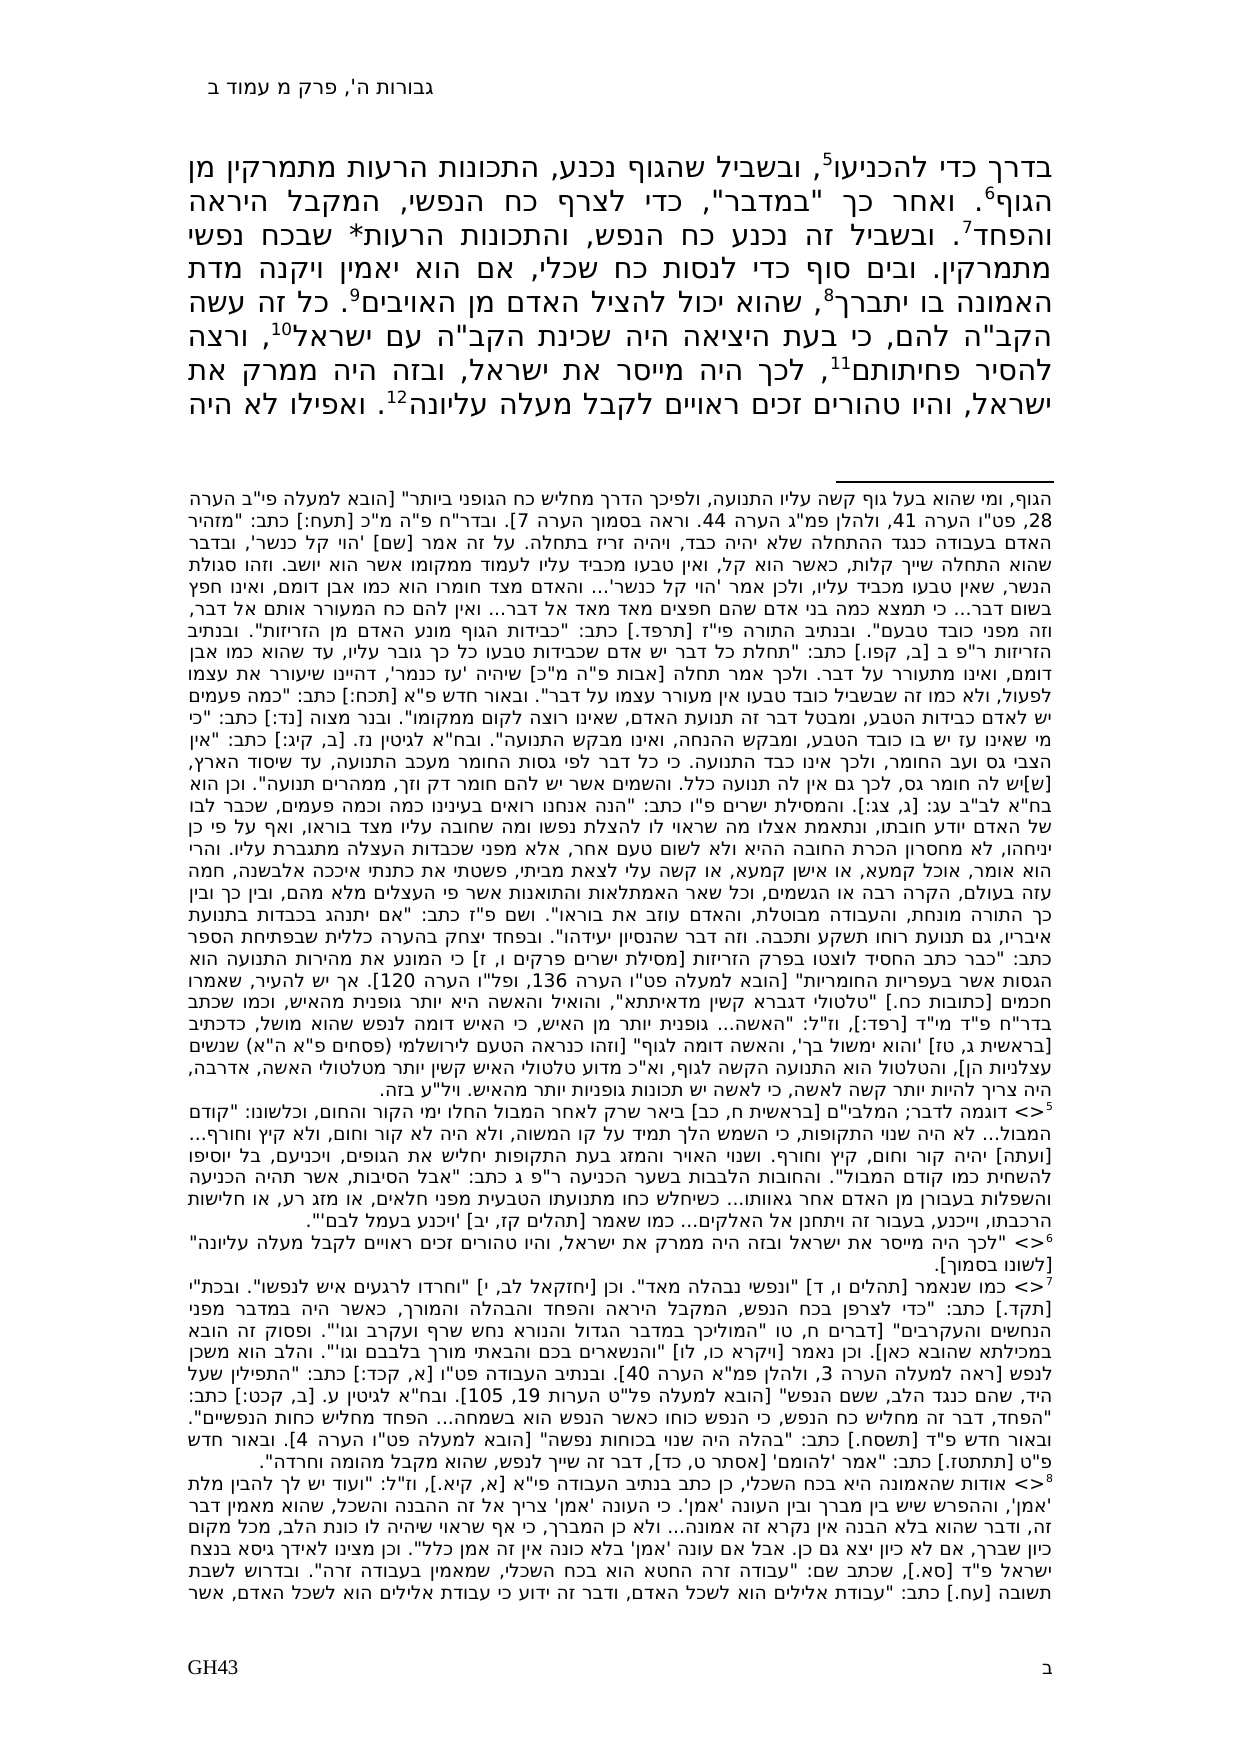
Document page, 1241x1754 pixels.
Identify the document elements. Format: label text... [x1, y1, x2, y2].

text #ביאור זה=, כי האדם יש לו תכונות מפני גופו, ותכונות מפני נפשו, ותכונות מפני שכלו. והיה השם יתברך רוצה ליגען בדרך להחליש גופם, כי על גוף האדם קשה אליו התנועה. ורצה השם יתברך להחליש הגוף בדרך כדי להכניעו, ובשביל שהגוף נכנע, התכונות הרעות מתמרקין מן הגוף. ואחר כך "במדבר", כדי לצרף כח הנפשי, המקבל היראה והפחד. ובשביל זה נכנע כח הנפש, והתכונות הרעות* שבכח נפשי מתמרקין. ובים סוף כדי לנסות כח שכלי, אם הוא יאמין ויקנה מדת האמונה בו יתברך, שהוא יכול להציל האדם מן האויבים. כל זה עשה הקב"ה להם, כי בעת היציאה היה שכינת הקב"ה עם ישראל, ורצה להסיר פחיתותם, לכך היה מייסר את ישראל, ובזה היה ממרק את ישראל, והיו טהורים זכים ראויים לקבל מעלה עליונה. ואפילו לא היה בהם פחיתות, היה מייסר אותם בגוף ובנפש ובשכל*, כדי לזכותם* אל המעלה הגדולה על ידי יסורים שיקנו עתה בעת היציאה שנעשו לעם*, ולפיכך היה מיגען מצרפן ומנסן. [187, 150, 1053, 422]
